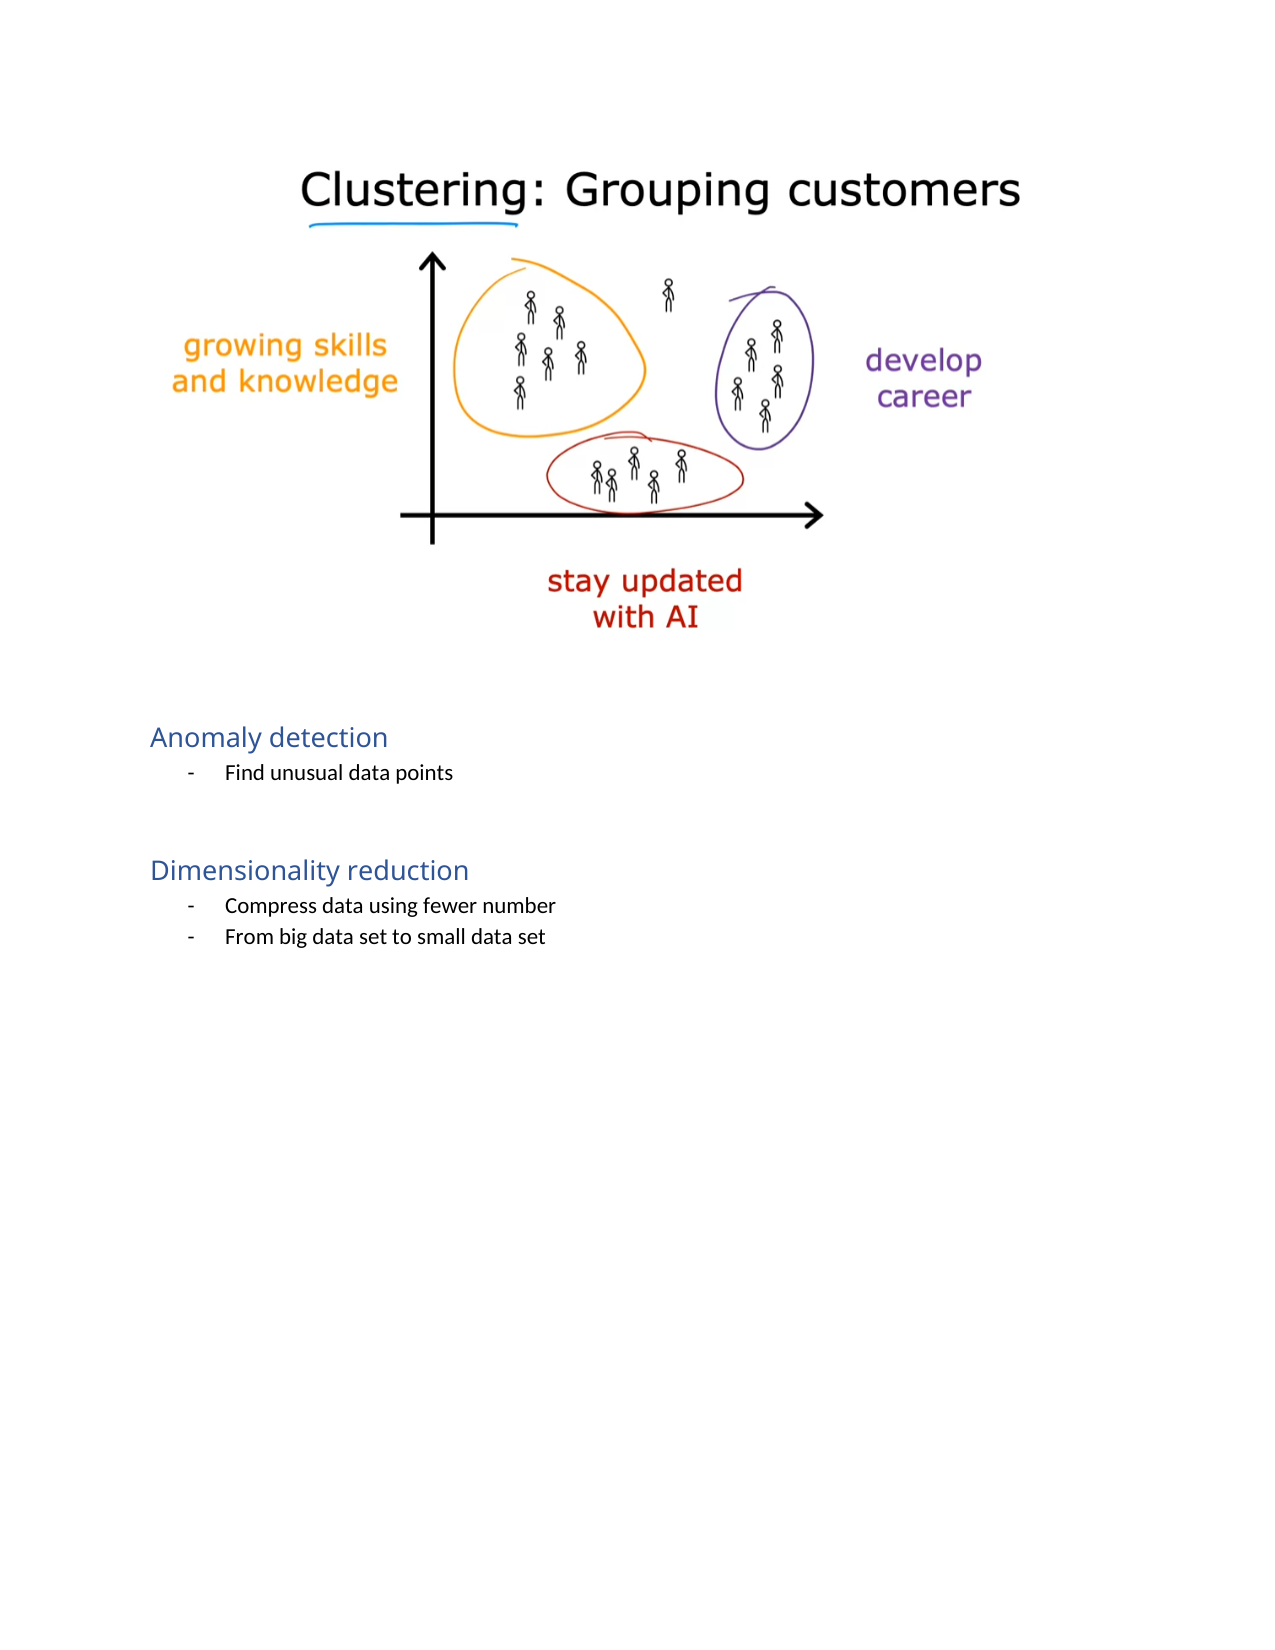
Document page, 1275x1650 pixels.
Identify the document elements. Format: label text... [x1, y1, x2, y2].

list Find unusual data points [187, 758, 1125, 786]
list Compress data using fewer number [187, 892, 1125, 919]
subtitle Anomaly detection [150, 718, 1125, 755]
picture [150, 150, 1125, 653]
list From big data set to small data set [187, 922, 1125, 950]
subtitle Dimensionality reduction [150, 852, 1125, 889]
